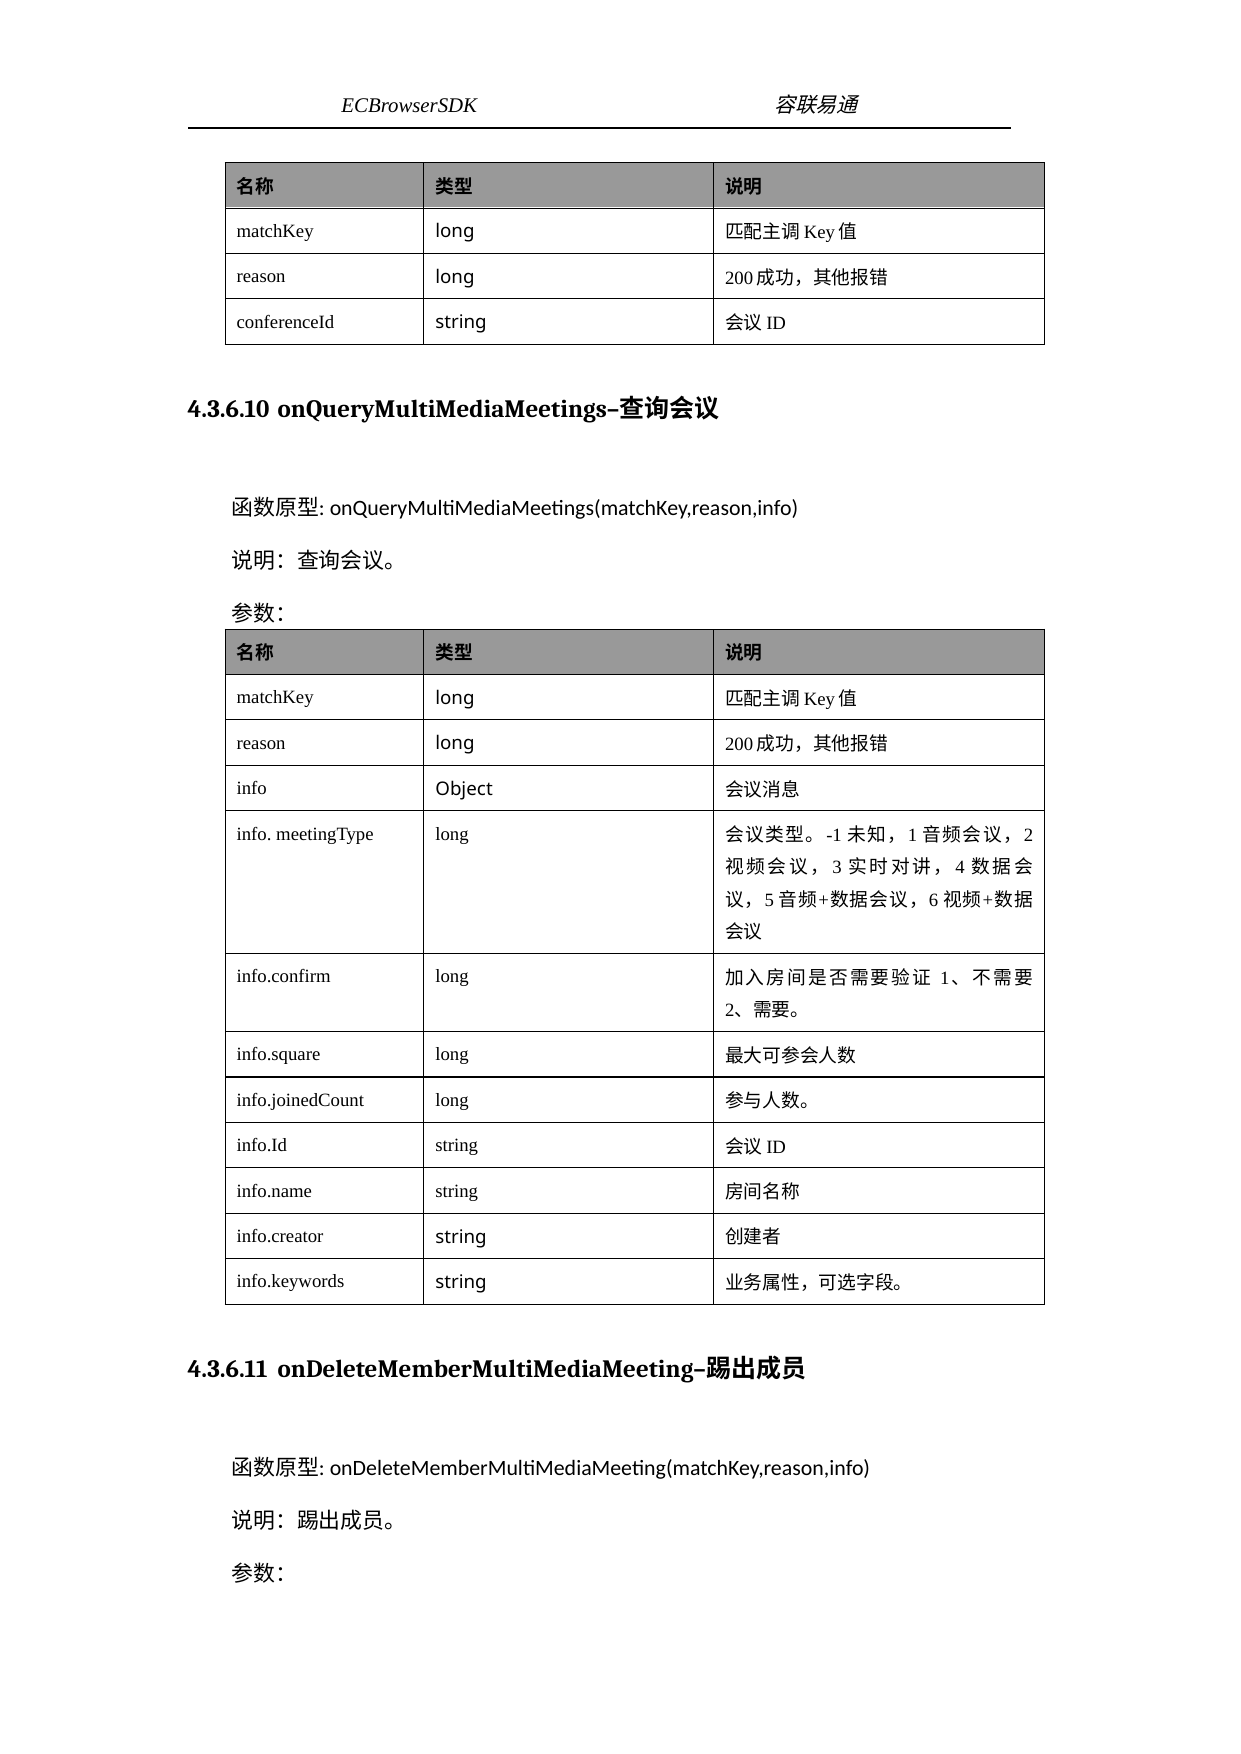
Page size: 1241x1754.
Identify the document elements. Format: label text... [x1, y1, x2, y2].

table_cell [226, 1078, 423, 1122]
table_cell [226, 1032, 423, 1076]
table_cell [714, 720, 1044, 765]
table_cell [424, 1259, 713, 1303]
text 参数： [187, 596, 1053, 628]
text 说明：查询会议。 [187, 543, 1053, 575]
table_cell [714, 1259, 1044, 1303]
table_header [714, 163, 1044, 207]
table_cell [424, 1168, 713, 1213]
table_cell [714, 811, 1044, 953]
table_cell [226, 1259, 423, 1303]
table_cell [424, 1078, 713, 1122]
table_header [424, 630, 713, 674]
text 函数原型: onQueryMultiMediaMeetings(matchKey,reason,info) [187, 489, 1053, 522]
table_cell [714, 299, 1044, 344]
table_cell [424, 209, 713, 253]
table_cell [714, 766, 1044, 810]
text 说明：踢出成员。 [187, 1502, 1053, 1535]
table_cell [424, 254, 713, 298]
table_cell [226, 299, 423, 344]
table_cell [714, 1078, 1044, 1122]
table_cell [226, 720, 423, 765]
subtitle onDeleteMemberMultiMediaMeeting–踢出成员 [187, 1334, 1053, 1399]
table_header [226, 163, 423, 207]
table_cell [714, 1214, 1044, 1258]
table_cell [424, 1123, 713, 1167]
text 函数原型: onDeleteMemberMultiMediaMeeting(matchKey,reason,info) [187, 1449, 1053, 1482]
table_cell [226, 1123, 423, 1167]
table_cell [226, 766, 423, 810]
subtitle onQueryMultiMediaMeetings–查询会议 [187, 374, 1053, 439]
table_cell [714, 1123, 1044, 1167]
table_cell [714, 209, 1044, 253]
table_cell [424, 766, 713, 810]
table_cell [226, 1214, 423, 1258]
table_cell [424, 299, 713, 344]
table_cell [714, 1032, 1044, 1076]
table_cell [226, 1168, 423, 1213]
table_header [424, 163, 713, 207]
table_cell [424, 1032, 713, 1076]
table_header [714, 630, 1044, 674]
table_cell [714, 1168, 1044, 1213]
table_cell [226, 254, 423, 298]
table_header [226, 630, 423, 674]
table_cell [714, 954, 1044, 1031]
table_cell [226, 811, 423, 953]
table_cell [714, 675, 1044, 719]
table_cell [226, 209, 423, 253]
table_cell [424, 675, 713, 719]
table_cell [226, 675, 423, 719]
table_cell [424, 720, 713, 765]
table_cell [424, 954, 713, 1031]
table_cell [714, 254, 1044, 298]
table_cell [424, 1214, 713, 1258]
text 参数： [187, 1556, 1053, 1588]
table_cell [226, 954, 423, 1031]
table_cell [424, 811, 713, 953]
